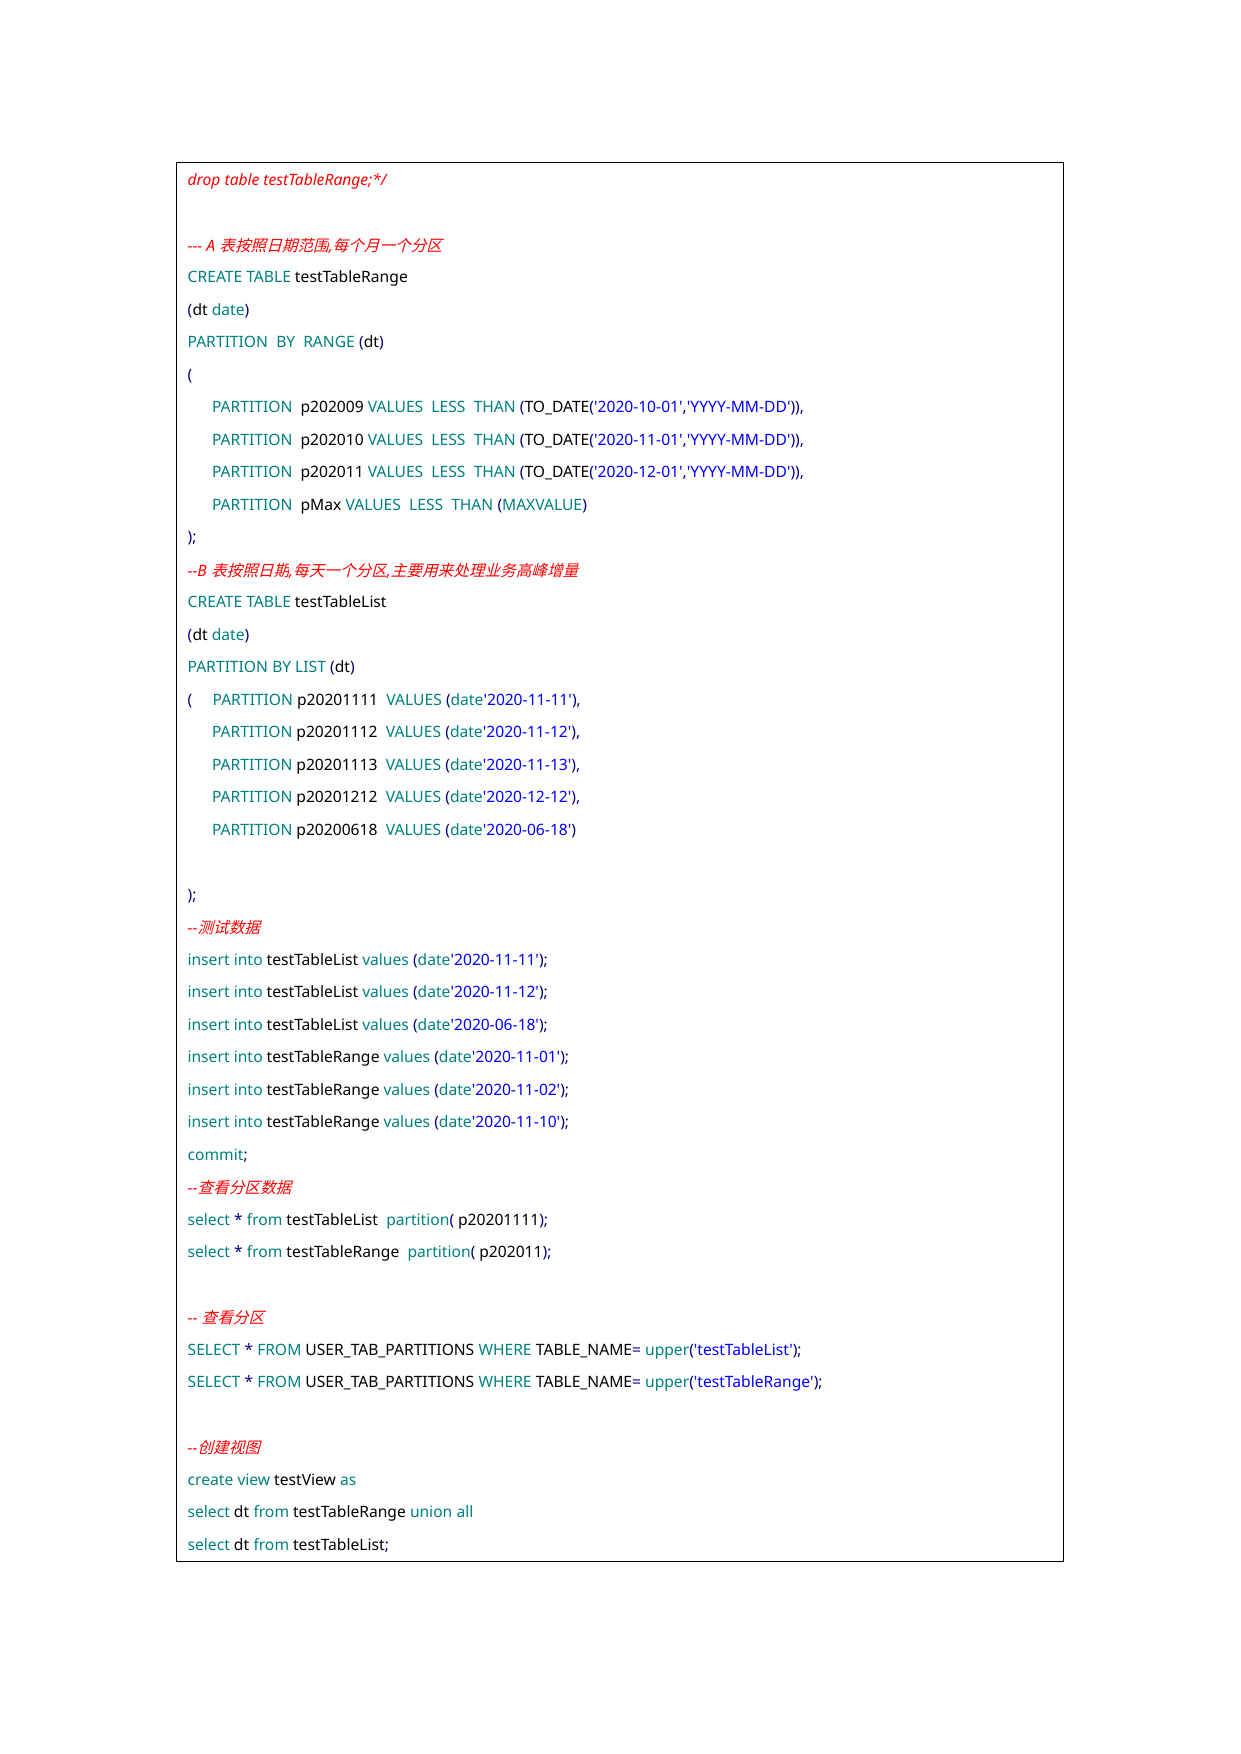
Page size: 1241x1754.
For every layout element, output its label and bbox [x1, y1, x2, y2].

table_header [177, 163, 1063, 1561]
